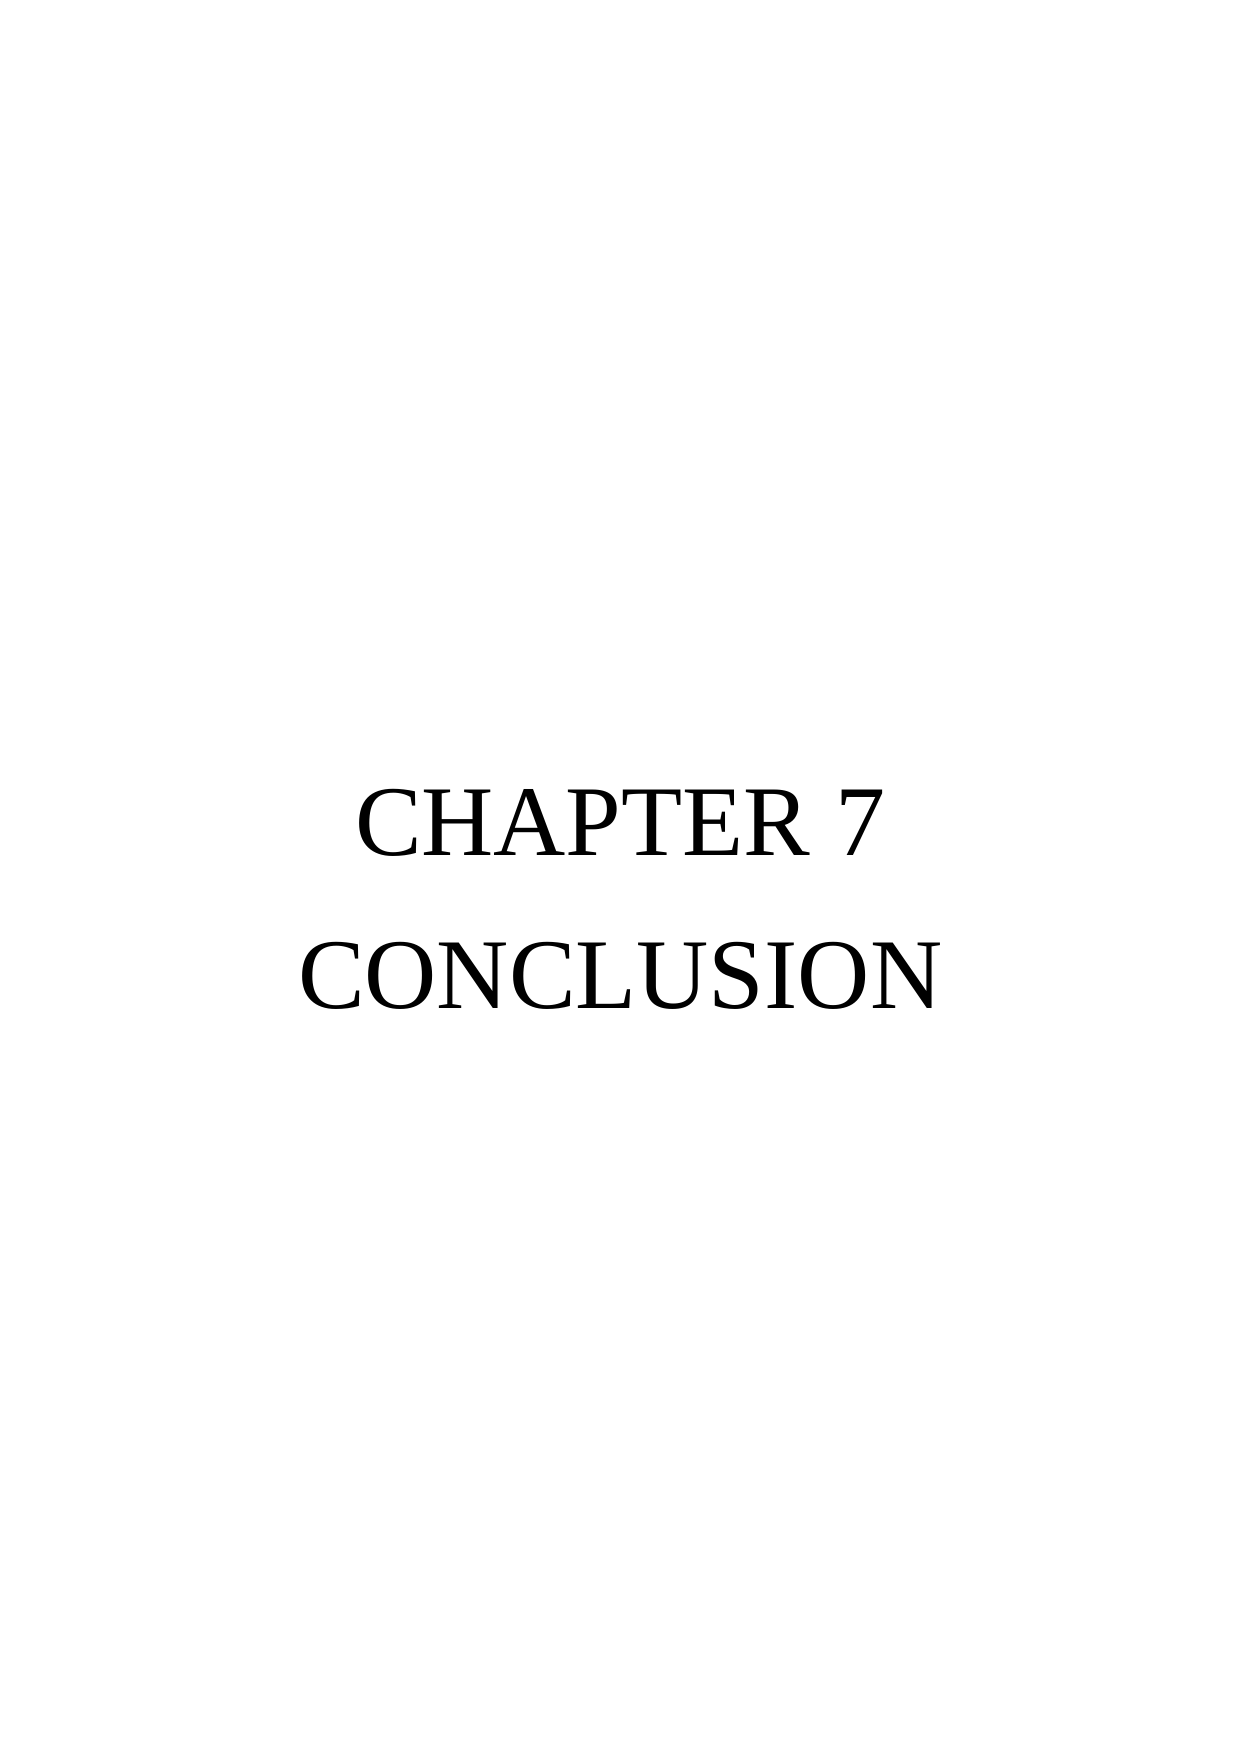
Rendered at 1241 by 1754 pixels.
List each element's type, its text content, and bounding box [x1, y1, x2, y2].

text CHAPTER 7 [150, 762, 1090, 877]
text CONCLUSION [150, 915, 1090, 1030]
